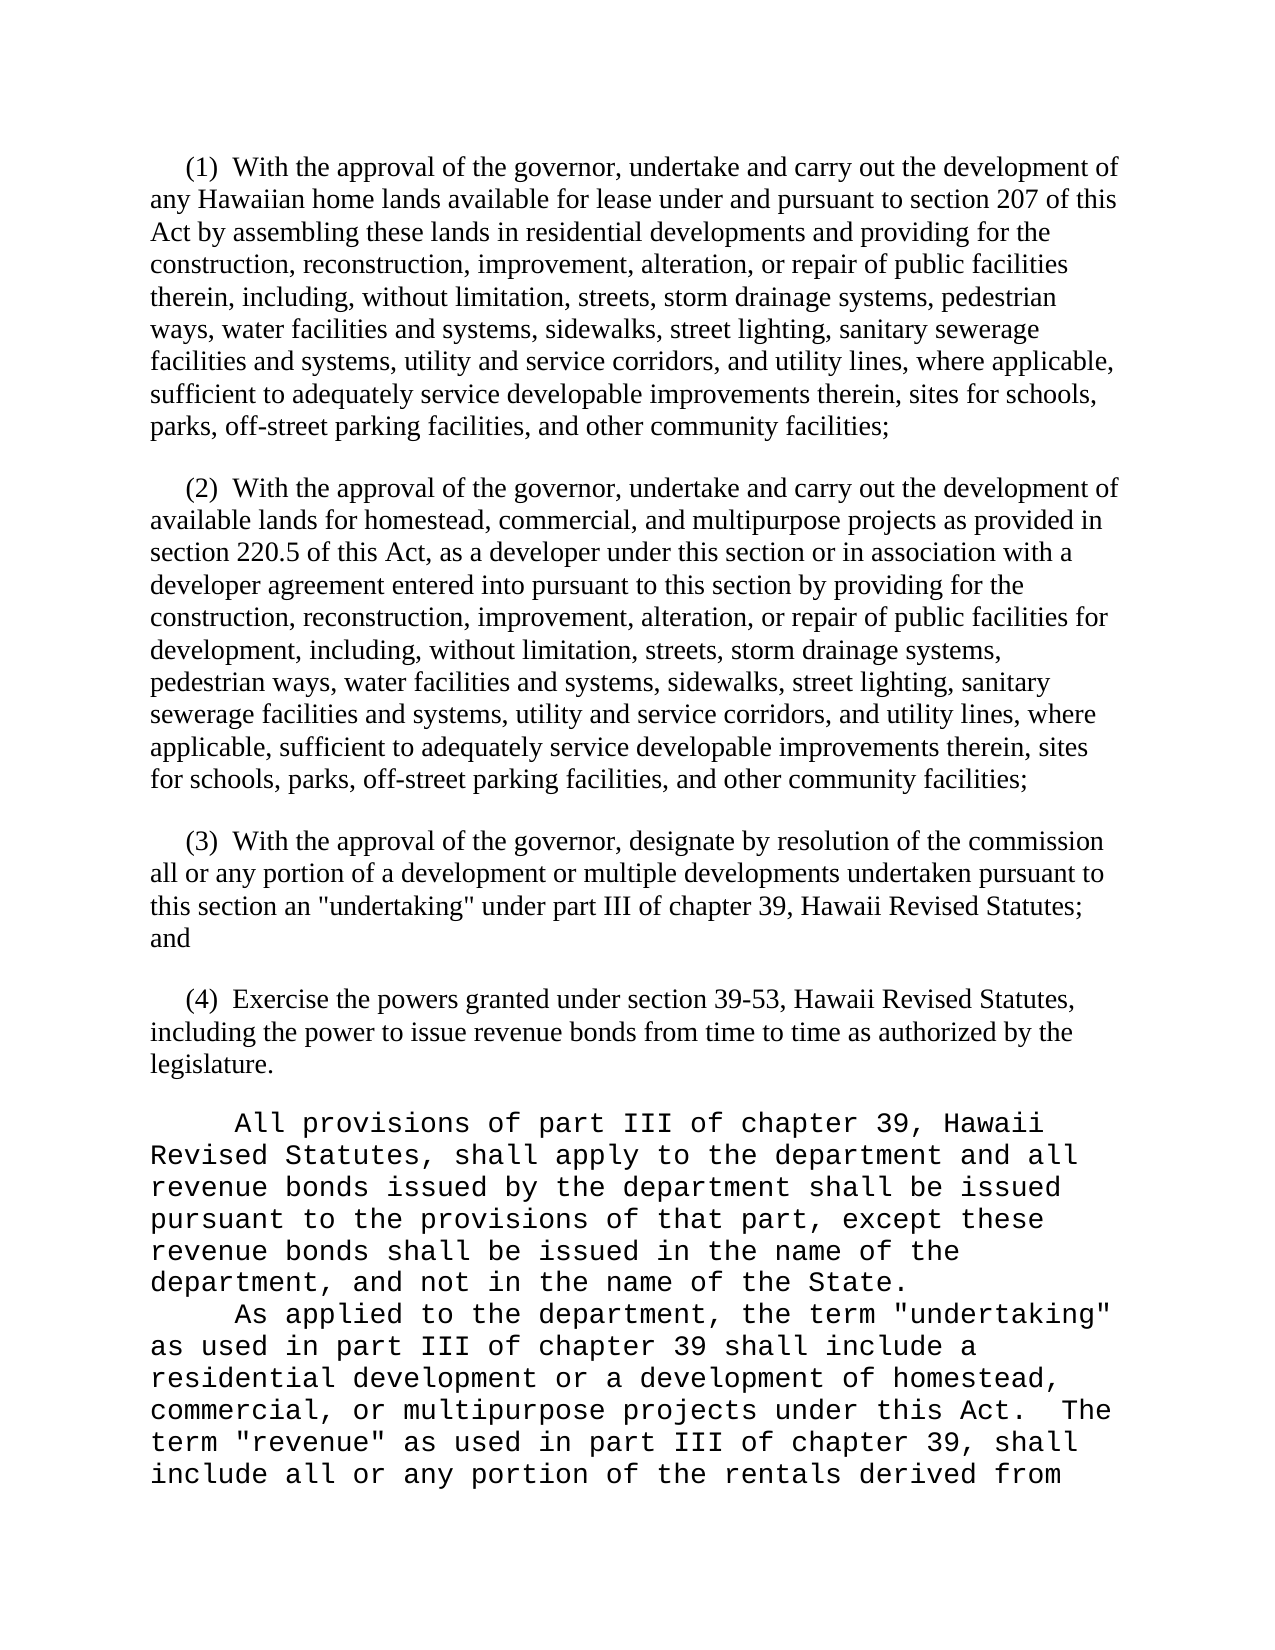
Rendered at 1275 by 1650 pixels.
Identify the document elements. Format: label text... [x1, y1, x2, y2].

text (3) With the approval of the governor, designate by resolution of the commission all or any portion of a development or multiple developments undertaken pursuant to this section an "undertaking" under part III of chapter 39, Hawaii Revised Statutes; and [150, 824, 1125, 953]
text (4) Exercise the powers granted under section 39-53, Hawaii Revised Statutes, including the power to issue revenue bonds from time to time as authorized by the legislature. [150, 983, 1125, 1080]
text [150, 1300, 1125, 1491]
text All provisions of part III of chapter 39, Hawaii Revised Statutes, shall apply to the department and all revenue bonds issued by the department shall be issued pursuant to the provisions of that part, except these revenue bonds shall be issued in the name of the department, and not in the name of the State. [150, 1109, 1125, 1300]
text (1) With the approval of the governor, undertake and carry out the development of any Hawaiian home lands available for lease under and pursuant to section 207 of this Act by assembling these lands in residential developments and providing for the construction, reconstruction, improvement, alteration, or repair of public facilities therein, including, without limitation, streets, storm drainage systems, pedestrian ways, water facilities and systems, sidewalks, street lighting, sanitary sewerage facilities and systems, utility and service corridors, and utility lines, where applicable, sufficient to adequately service developable improvements therein, sites for schools, parks, off-street parking facilities, and other community facilities; [150, 150, 1125, 442]
text (2) With the approval of the governor, undertake and carry out the development of available lands for homestead, commercial, and multipurpose projects as provided in section 220.5 of this Act, as a developer under this section or in association with a developer agreement entered into pursuant to this section by providing for the construction, reconstruction, improvement, alteration, or repair of public facilities for development, including, without limitation, streets, storm drainage systems, pedestrian ways, water facilities and systems, sidewalks, street lighting, sanitary sewerage facilities and systems, utility and service corridors, and utility lines, where applicable, sufficient to adequately service developable improvements therein, sites for schools, parks, off-street parking facilities, and other community facilities; [150, 471, 1125, 795]
